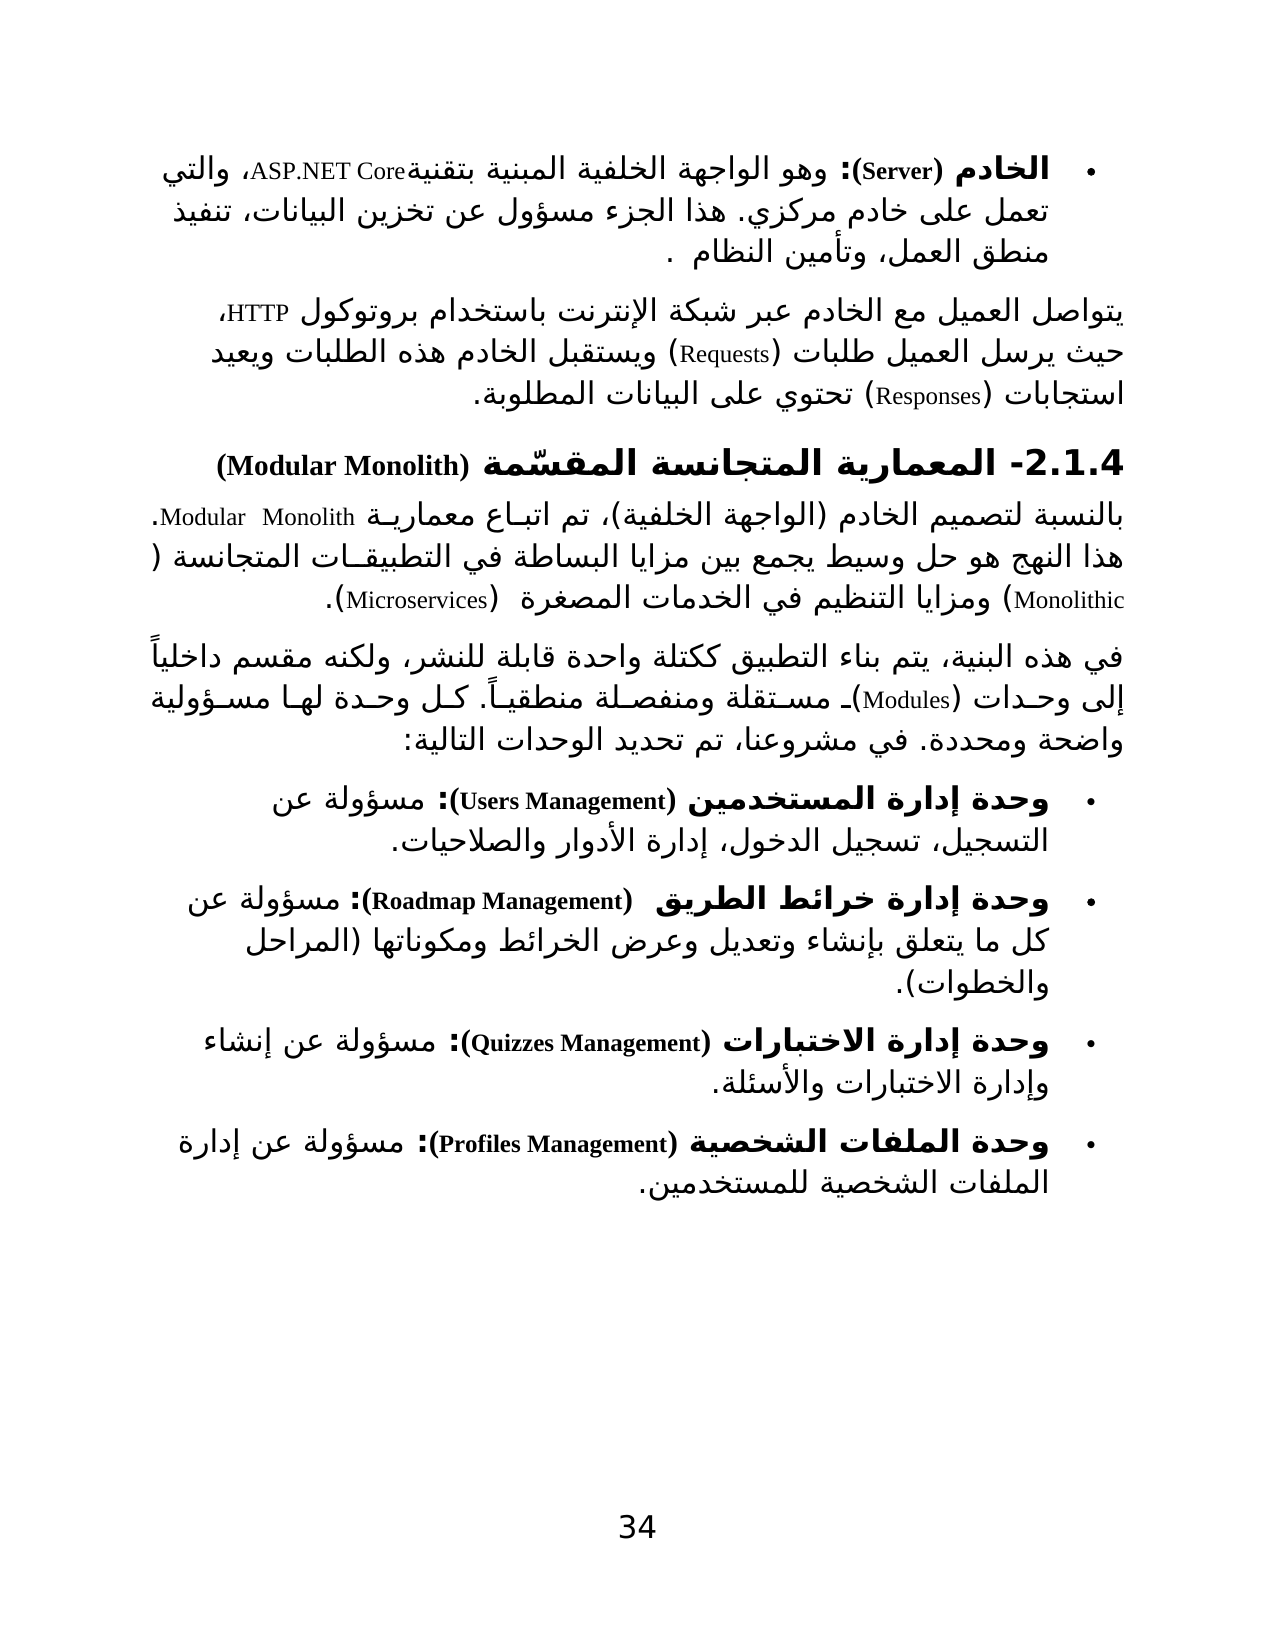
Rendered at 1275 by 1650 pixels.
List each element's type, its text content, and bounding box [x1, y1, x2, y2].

text في هذه البنية، يتم بناء التطبيق ككتلة واحدة قابلة للنشر، ولكنه مقسم داخلياً إلى وحدات (Modules) مستقلة ومنفصلة منطقياً. كل وحدة لها مسؤولية واضحة ومحددة. في مشروعنا، تم تحديد الوحدات التالية: [150, 638, 1125, 758]
list الخادم (Server): وهو الواجهة الخلفية المبنية بتقنيةASP.NET Core، والتي تعمل على خادم مركزي. هذا الجزء مسؤول عن تخزين البيانات، تنفيذ منطق العمل، وتأمين النظام . [150, 150, 1087, 270]
list وحدة إدارة الاختبارات (Quizzes Management): مسؤولة عن إنشاء وإدارة الاختبارات والأسئلة. [150, 1022, 1087, 1101]
text 2.1.4- المعمارية المتجانسة المقسّمة (Modular Monolith) [150, 442, 1125, 484]
list وحدة إدارة خرائط الطريق (Roadmap Management): مسؤولة عن كل ما يتعلق بإنشاء وتعديل وعرض الخرائط ومكوناتها (المراحل والخطوات). [150, 880, 1087, 1000]
text يتواصل العميل مع الخادم عبر شبكة الإنترنت باستخدام بروتوكول HTTP، حيث يرسل العميل طلبات (Requests) ويستقبل الخادم هذه الطلبات ويعيد استجابات (Responses) تحتوي على البيانات المطلوبة. [150, 292, 1125, 412]
list وحدة الملفات الشخصية (Profiles Management): مسؤولة عن إدارة الملفات الشخصية للمستخدمين. [150, 1123, 1087, 1201]
text بالنسبة لتصميم الخادم (الواجهة الخلفية)، تم اتباع معمارية Modular Monolith. هذا النهج هو حل وسيط يجمع بين مزايا البساطة في التطبيقات المتجانسة (Monolithic) ومزايا التنظيم في الخدمات المصغرة (Microservices). [150, 496, 1125, 616]
list وحدة إدارة المستخدمين (Users Management): مسؤولة عن التسجيل، تسجيل الدخول، إدارة الأدوار والصلاحيات. [150, 780, 1087, 858]
